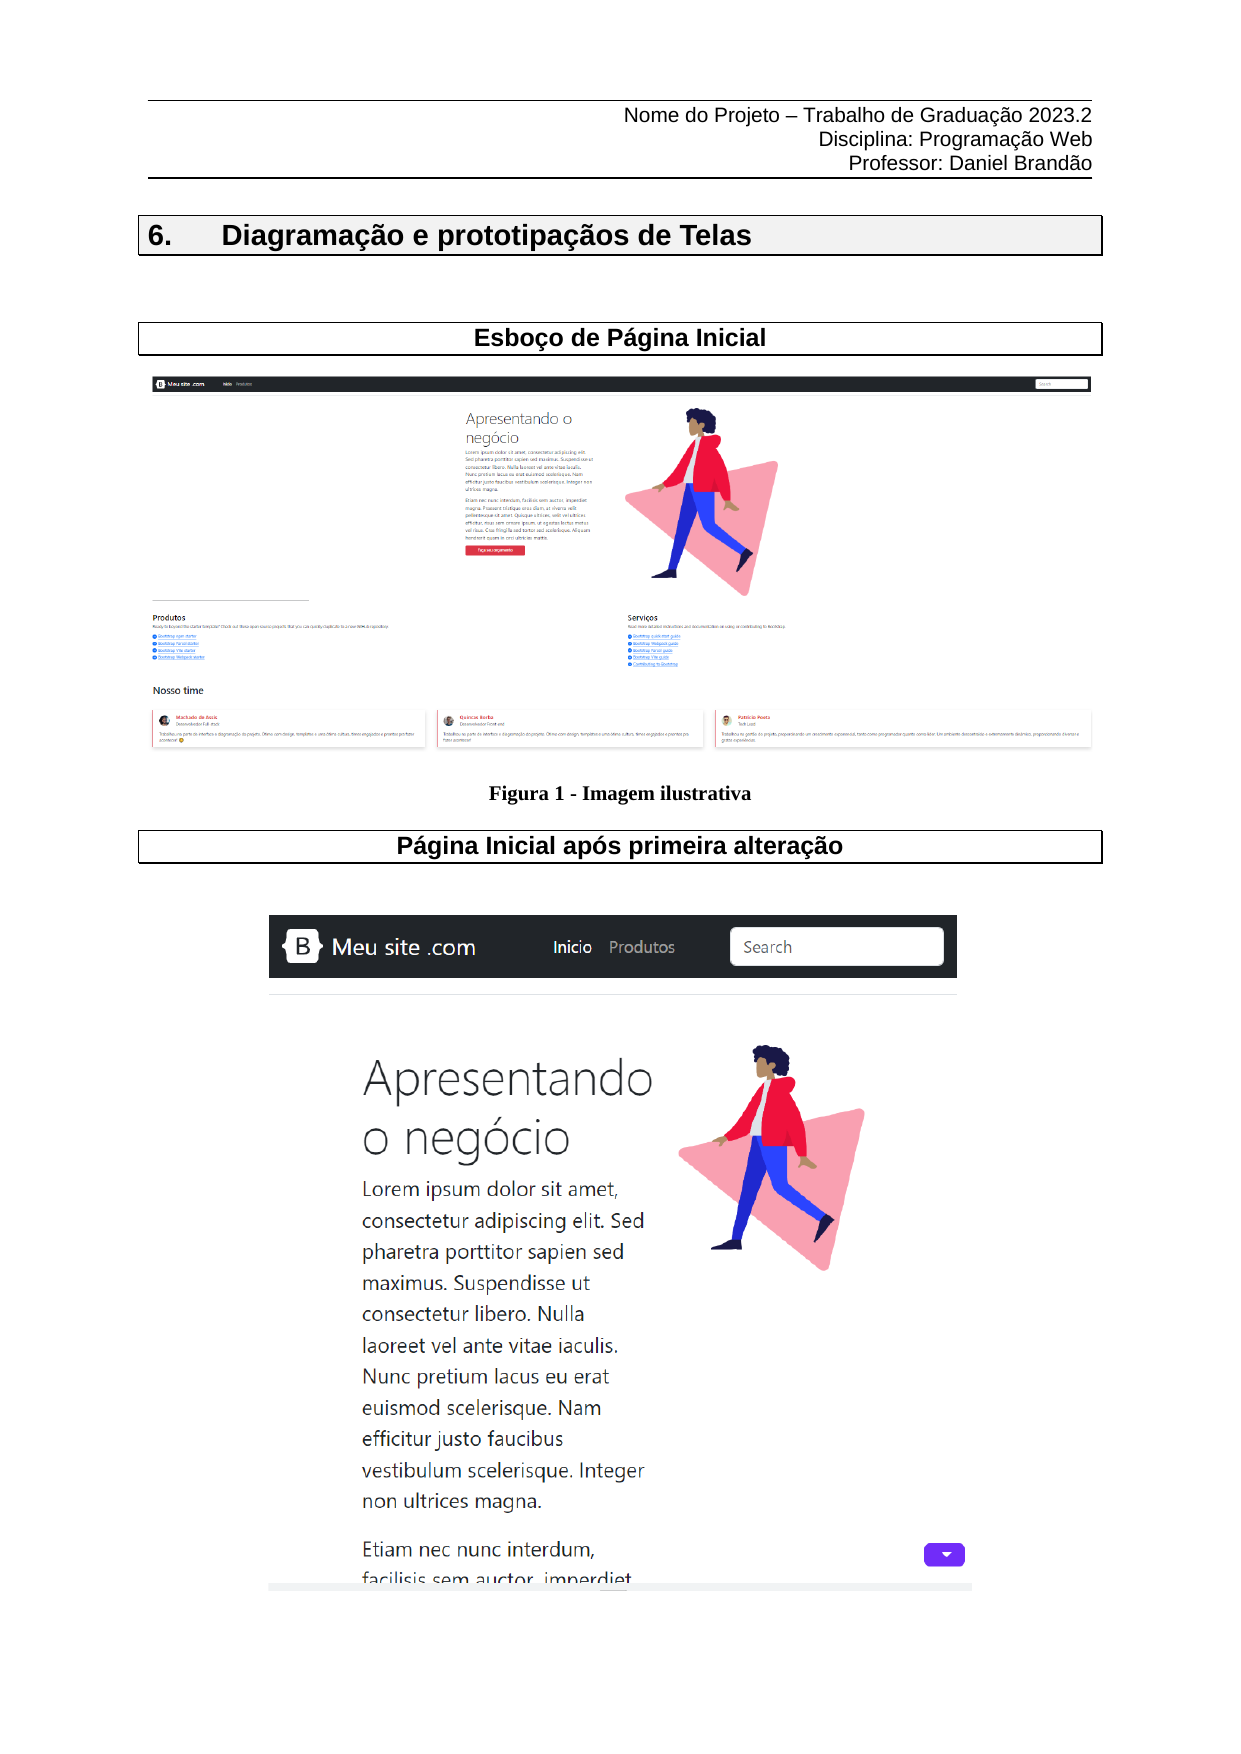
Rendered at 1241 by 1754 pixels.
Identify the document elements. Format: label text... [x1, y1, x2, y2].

text Esboço de Página Inicial [139, 323, 1101, 354]
picture [147, 368, 1093, 752]
subtitle Diagramação e prototipaçãos de Telas [139, 216, 1101, 254]
text Figura 1 - Imagem ilustrativa [148, 781, 1092, 805]
text Página Inicial após primeira alteração [139, 831, 1101, 862]
picture [268, 905, 972, 1591]
